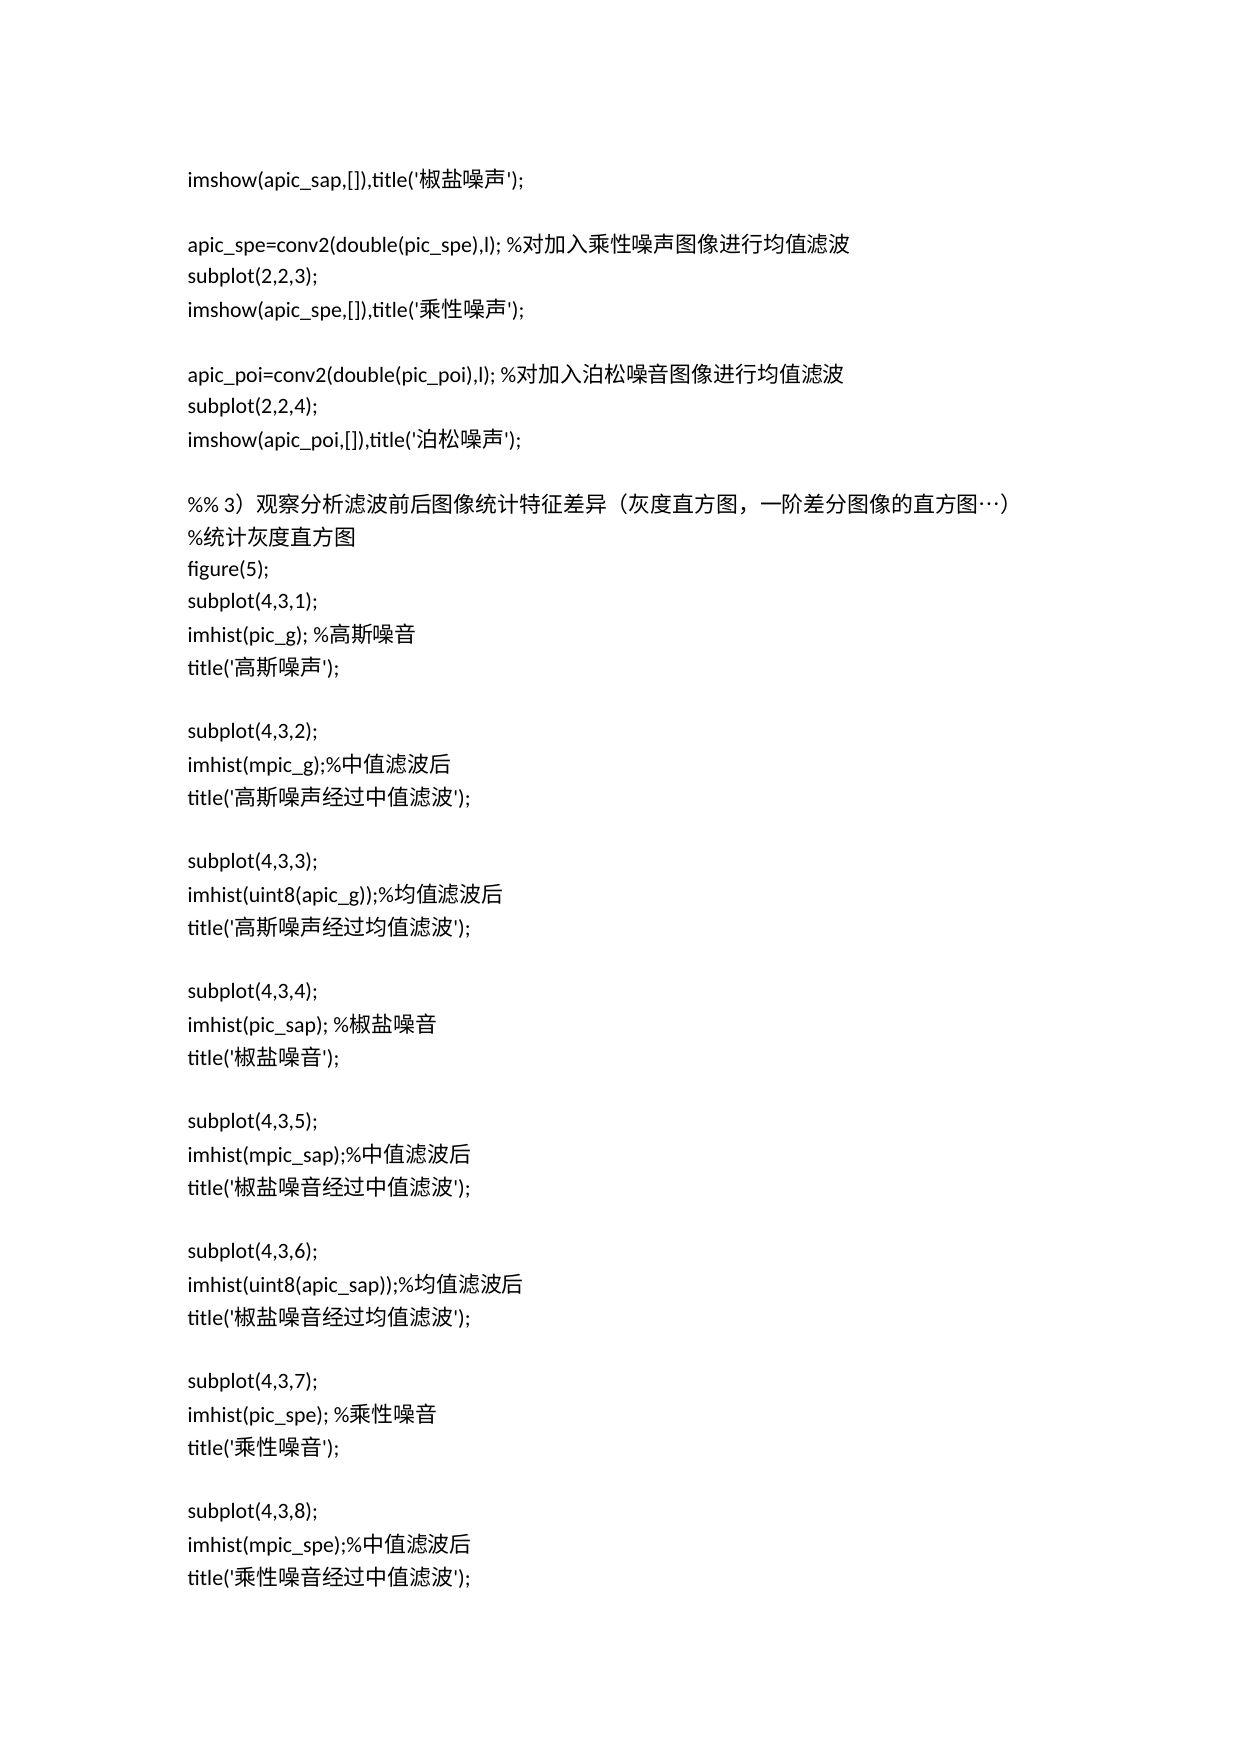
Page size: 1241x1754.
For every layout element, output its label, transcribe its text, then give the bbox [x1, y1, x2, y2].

text subplot(4,3,6); [187, 1234, 1053, 1267]
text imhist(pic_sap); %椒盐噪音 [187, 1007, 1053, 1039]
text title('椒盐噪音'); [187, 1039, 1053, 1072]
text imhist(uint8(apic_sap));%均值滤波后 [187, 1267, 1053, 1299]
text subplot(2,2,3); [187, 259, 1053, 292]
text figure(5); [187, 552, 1053, 584]
text title('乘性噪音'); [187, 1429, 1053, 1462]
text apic_poi=conv2(double(pic_poi),l); %对加入泊松噪音图像进行均值滤波 [187, 357, 1053, 389]
text subplot(4,3,3); [187, 844, 1053, 877]
text subplot(4,3,4); [187, 974, 1053, 1007]
text imshow(apic_spe,[]),title('乘性噪声'); [187, 292, 1053, 324]
text imhist(uint8(apic_g));%均值滤波后 [187, 877, 1053, 909]
text subplot(4,3,2); [187, 714, 1053, 747]
text title('椒盐噪音经过中值滤波'); [187, 1169, 1053, 1202]
text subplot(4,3,5); [187, 1104, 1053, 1137]
text title('高斯噪声'); [187, 649, 1053, 682]
text %% 3）观察分析滤波前后图像统计特征差异（灰度直方图，一阶差分图像的直方图…） [187, 487, 1053, 519]
text imshow(apic_poi,[]),title('泊松噪声'); [187, 422, 1053, 454]
text %统计灰度直方图 [187, 519, 1053, 552]
text imhist(pic_spe); %乘性噪音 [187, 1397, 1053, 1429]
text title('高斯噪声经过中值滤波'); [187, 779, 1053, 812]
text subplot(4,3,7); [187, 1364, 1053, 1397]
text imhist(mpic_g);%中值滤波后 [187, 747, 1053, 779]
text subplot(4,3,1); [187, 584, 1053, 617]
text imhist(pic_g); %高斯噪音 [187, 617, 1053, 649]
text title('高斯噪声经过均值滤波'); [187, 909, 1053, 942]
text title('椒盐噪音经过均值滤波'); [187, 1299, 1053, 1332]
text subplot(2,2,4); [187, 389, 1053, 422]
text imshow(apic_sap,[]),title('椒盐噪声'); [187, 162, 1053, 194]
text imhist(mpic_sap);%中值滤波后 [187, 1137, 1053, 1169]
text imhist(mpic_spe);%中值滤波后 [187, 1527, 1053, 1559]
text apic_spe=conv2(double(pic_spe),l); %对加入乘性噪声图像进行均值滤波 [187, 227, 1053, 259]
text subplot(4,3,8); [187, 1494, 1053, 1527]
text title('乘性噪音经过中值滤波'); [187, 1559, 1053, 1592]
